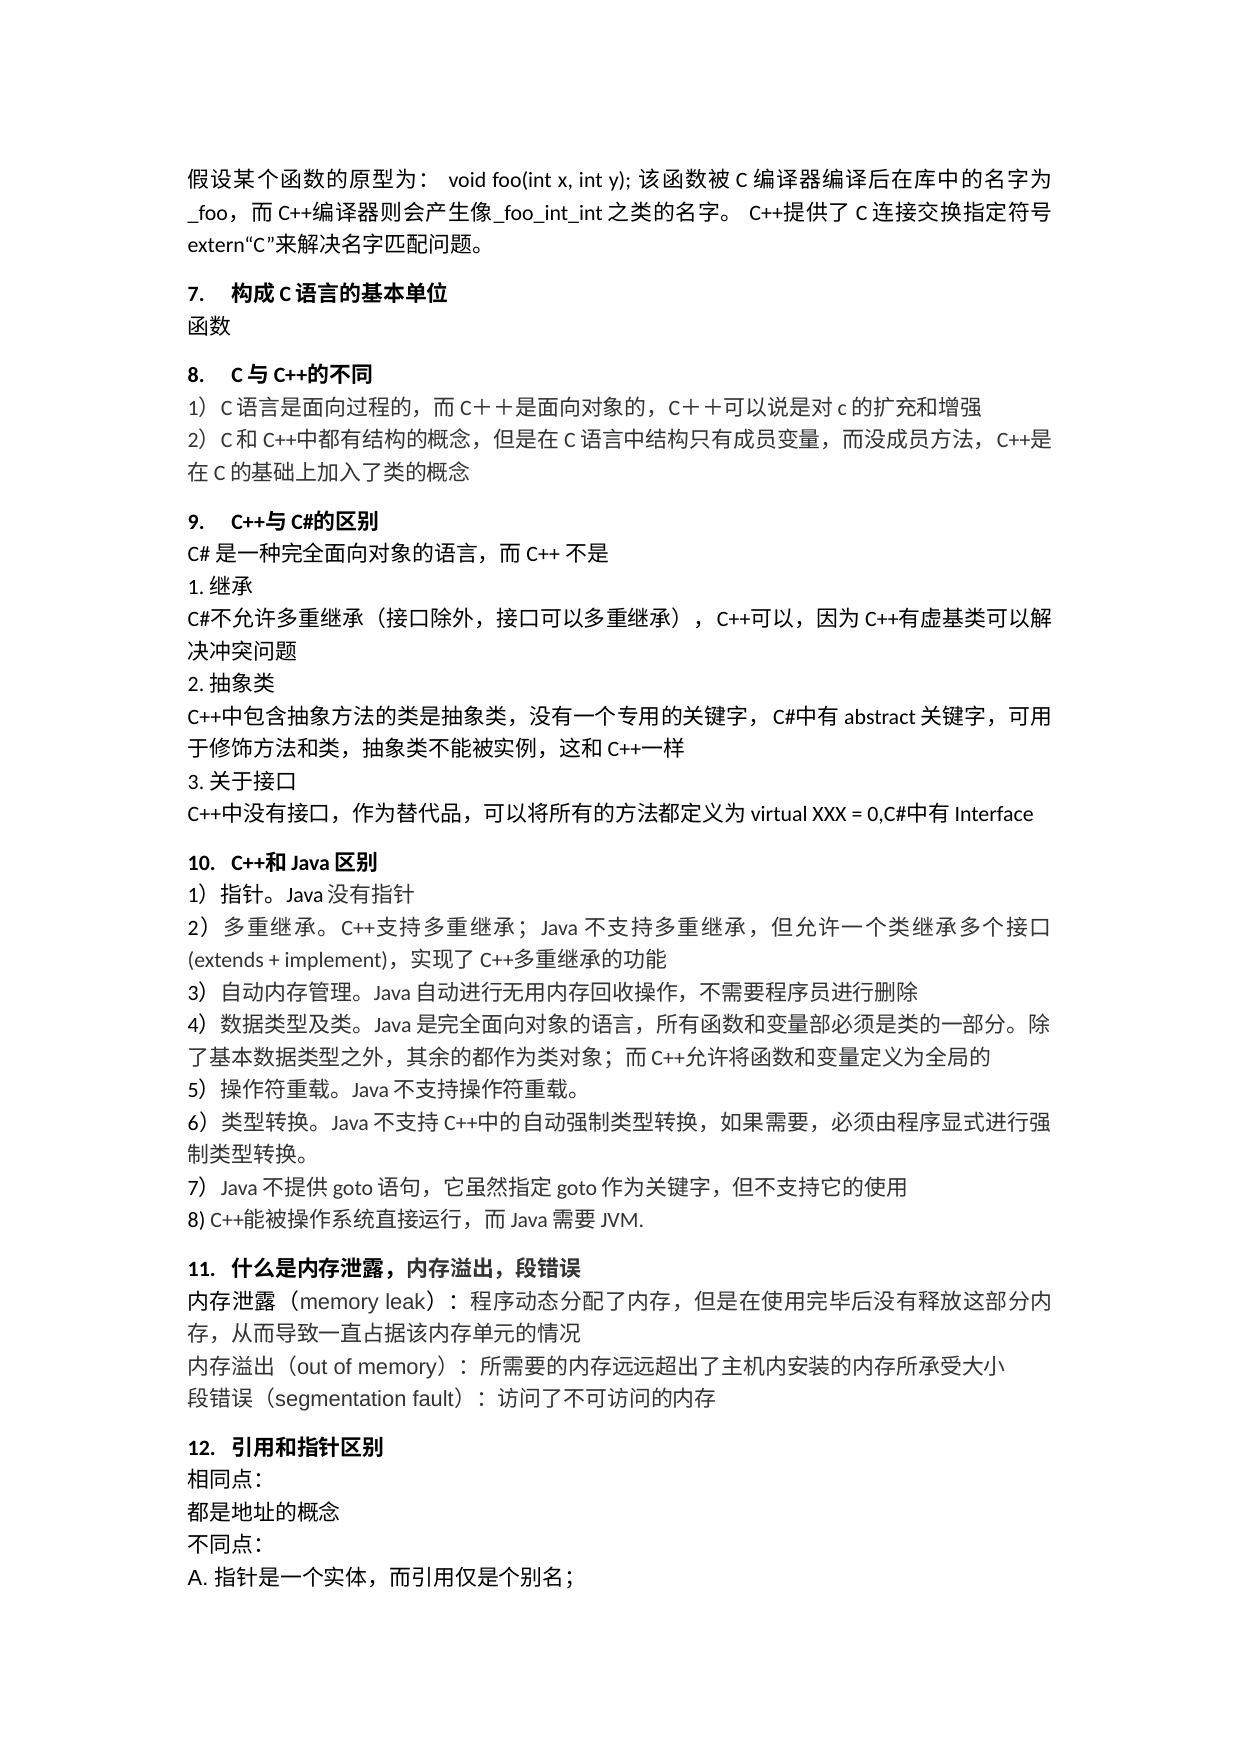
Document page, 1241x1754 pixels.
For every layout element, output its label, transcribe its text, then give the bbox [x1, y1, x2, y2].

subtitle 引用和指针区别 [187, 1429, 1053, 1462]
text 1. 继承 [187, 568, 1053, 601]
text 1）C语言是面向过程的，而C＋＋是面向对象的，C＋＋可以说是对c的扩充和增强 [187, 389, 1053, 422]
text 4）数据类型及类。Java是完全面向对象的语言，所有函数和变量部必须是类的一部分。除了基本数据类型之外，其余的都作为类对象；而C++允许将函数和变量定义为全局的 [187, 1007, 1053, 1072]
text 内存溢出（out of memory）：所需要的内存远远超出了主机内安装的内存所承受大小 [187, 1348, 1053, 1381]
text 都是地址的概念 [187, 1494, 1053, 1527]
text C# 是一种完全面向对象的语言，而 C++ 不是 [187, 536, 1053, 568]
text 5）操作符重载。Java不支持操作符重载。 [187, 1072, 1053, 1104]
text C++中没有接口，作为替代品，可以将所有的方法都定义为virtual XXX = 0,C#中有Interface [187, 796, 1053, 828]
text 6）类型转换。Java不支持C++中的自动强制类型转换，如果需要，必须由程序显式进行强制类型转换。 [187, 1104, 1053, 1169]
text 相同点： [187, 1462, 1053, 1494]
subtitle C++和Java区别 [187, 844, 1053, 877]
text 不同点： [187, 1527, 1053, 1559]
text 假设某个函数的原型为： void foo(int x, int y); 该函数被C编译器编译后在库中的名字为_foo，而C++编译器则会产生像_foo_int_int之类的名字。 C++提供了C连接交换指定符号extern“C”来解决名字匹配问题。 [187, 162, 1053, 259]
text 2. 抽象类 [187, 666, 1053, 698]
text A. 指针是一个实体，而引用仅是个别名； [187, 1559, 1053, 1592]
text 2）多重继承。C++支持多重继承；Java不支持多重继承，但允许一个类继承多个接口(extends + implement)，实现了C++多重继承的功能 [187, 909, 1053, 974]
text 7）Java不提供 goto语句，它虽然指定goto作为关键字，但不支持它的使用 [187, 1169, 1053, 1202]
text 函数 [187, 308, 1053, 341]
text 3. 关于接口 [187, 763, 1053, 796]
text 3）自动内存管理。Java自动进行无用内存回收操作，不需要程序员进行删除 [187, 974, 1053, 1007]
text 2）C和C++中都有结构的概念，但是在C语言中结构只有成员变量，而没成员方法，C++是在C的基础上加入了类的概念 [187, 422, 1053, 487]
text C++中包含抽象方法的类是抽象类，没有一个专用的关键字，C#中有abstract关键字，可用于修饰方法和类，抽象类不能被实例，这和C++一样 [187, 698, 1053, 763]
text 内存泄露（memory leak）：程序动态分配了内存，但是在使用完毕后没有释放这部分内存，从而导致一直占据该内存单元的情况 [187, 1283, 1053, 1348]
subtitle 构成C语言的基本单位 [187, 276, 1053, 308]
text C#不允许多重继承（接口除外，接口可以多重继承），C++可以，因为C++有虚基类可以解决冲突问题 [187, 601, 1053, 666]
text 8) C++能被操作系统直接运行，而Java需要JVM. [187, 1202, 1053, 1234]
text 段错误（segmentation fault）：访问了不可访问的内存 [187, 1381, 1053, 1413]
subtitle C++与C#的区别 [187, 503, 1053, 536]
subtitle C与C++的不同 [187, 357, 1053, 389]
text 1）指针。Java没有指针 [187, 877, 1053, 909]
subtitle 什么是内存泄露，内存溢出，段错误 [187, 1251, 1053, 1283]
